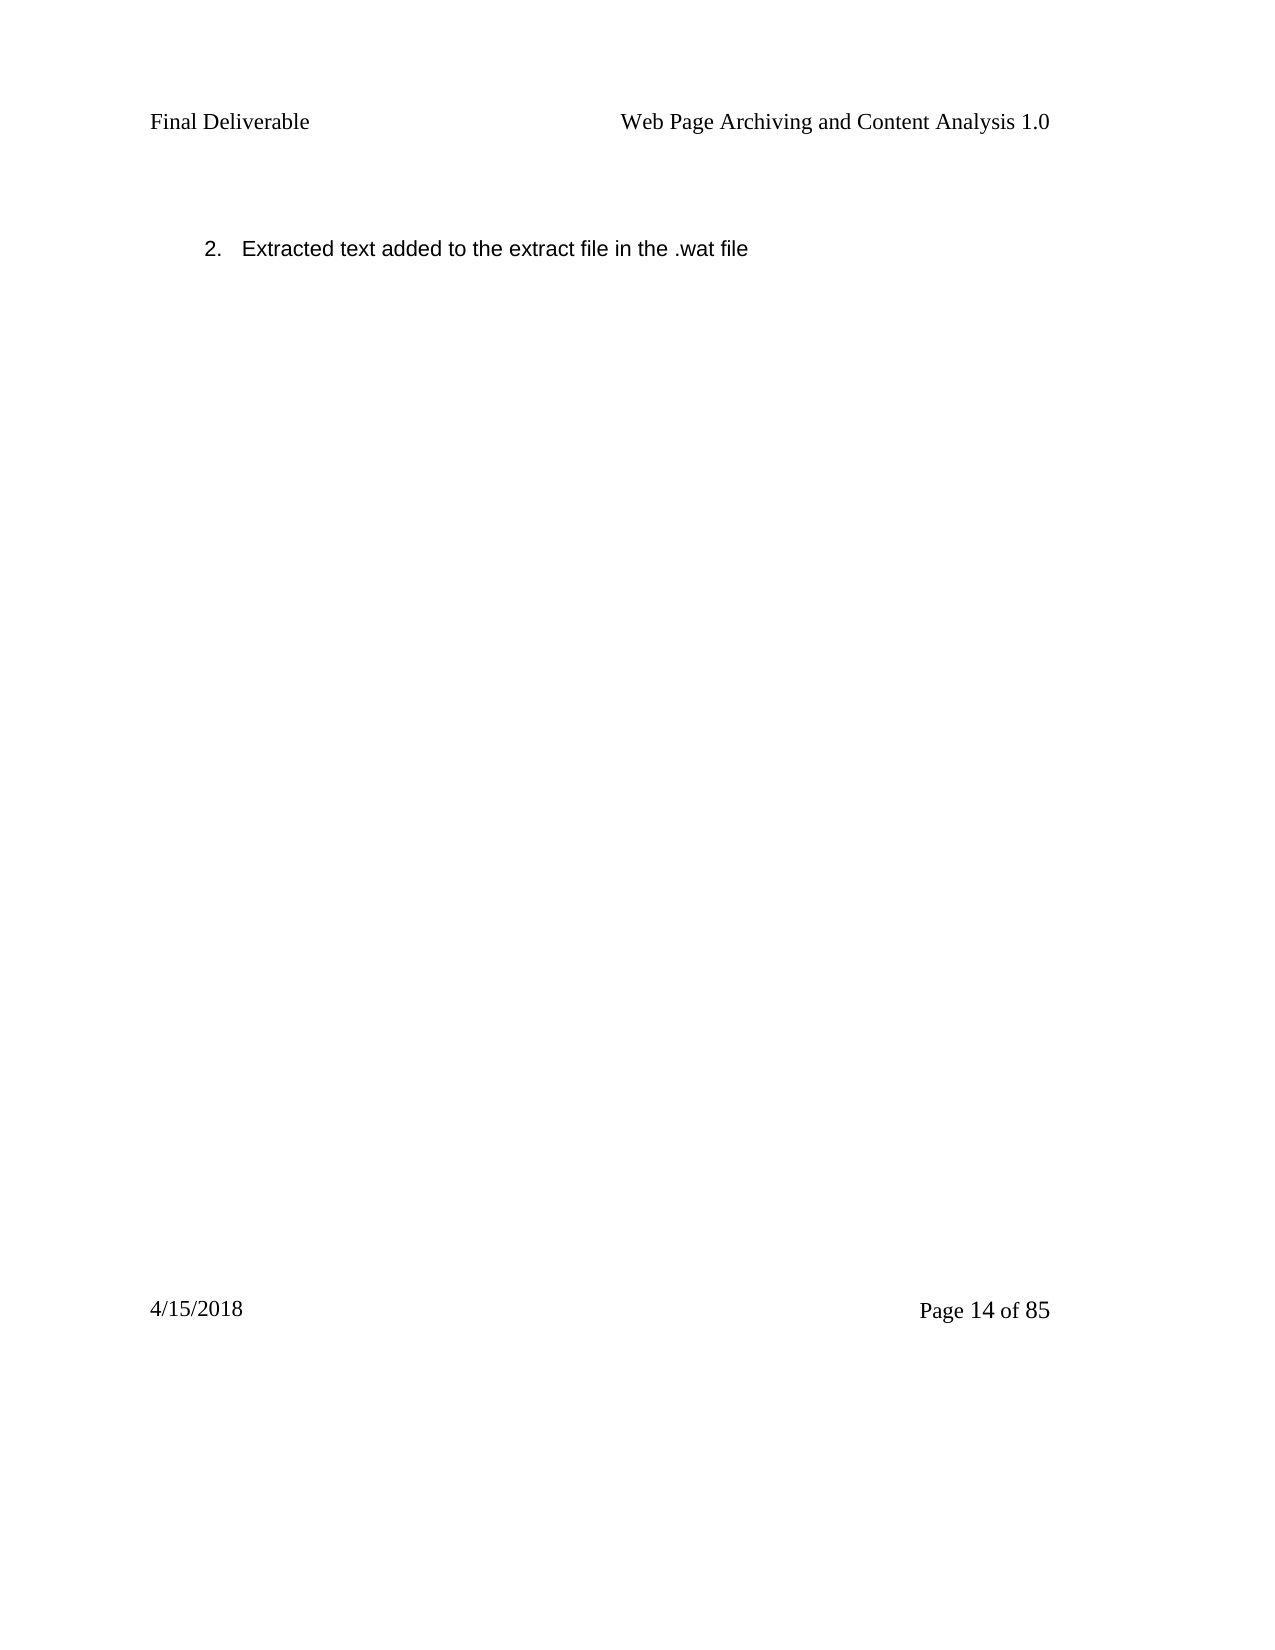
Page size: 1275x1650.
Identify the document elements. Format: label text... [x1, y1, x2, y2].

list Extracted text added to the extract file in the .wat file [204, 236, 1125, 261]
